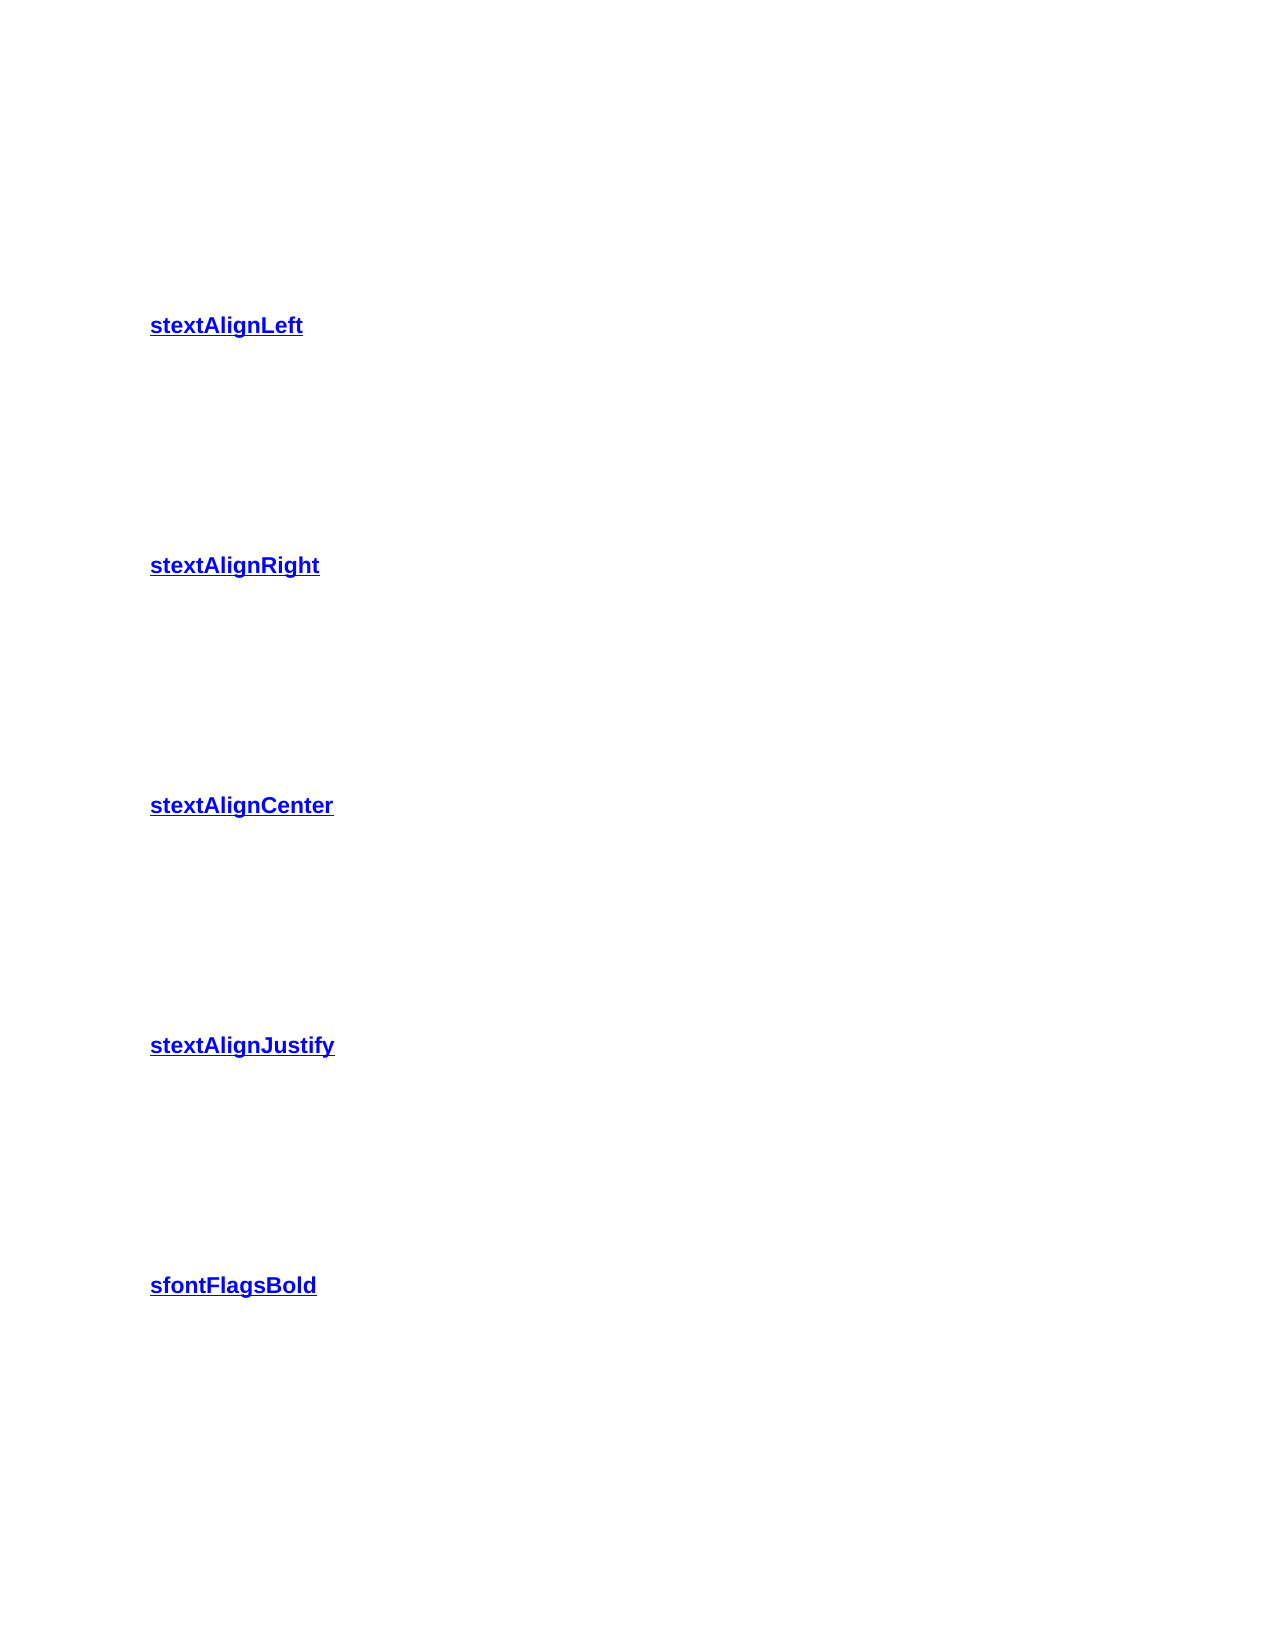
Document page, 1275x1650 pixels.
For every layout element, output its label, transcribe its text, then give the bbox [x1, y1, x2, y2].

table_header stextAlignRight [139, 553, 1114, 579]
table_header stextAlignLeft [139, 313, 1114, 339]
table_header sfontFlagsBold [139, 1272, 1114, 1298]
table_header stextAlignCenter [139, 792, 1114, 819]
table_header stextAlignJustify [139, 1032, 1114, 1058]
